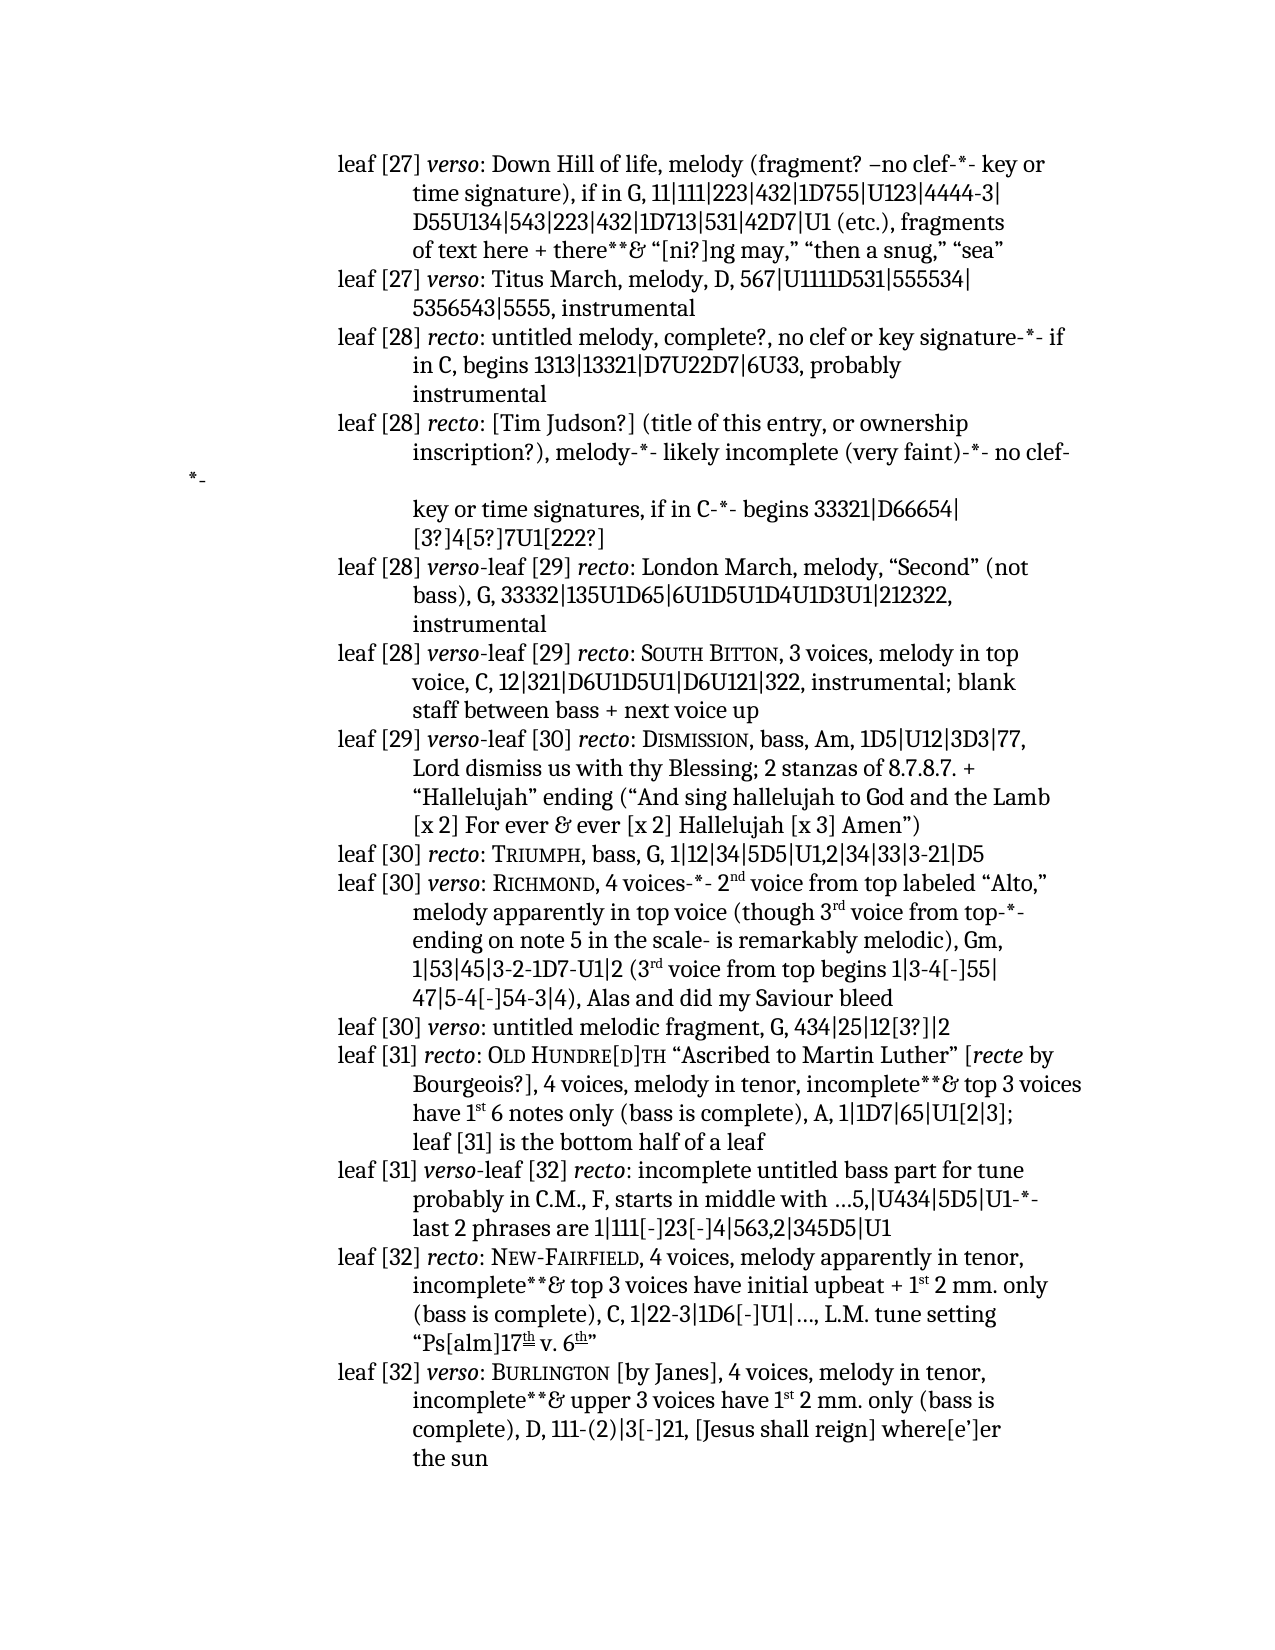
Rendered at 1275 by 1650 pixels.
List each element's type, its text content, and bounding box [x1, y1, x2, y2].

text 1|53|45|3-2-1D7-U1|2 (3rd voice from top begins 1|3-4[-]55| [187, 955, 1087, 984]
text of text here + there**& “[ni?]ng may,” “then a snug,” “sea” [187, 236, 1087, 265]
text the sun [187, 1444, 1087, 1472]
text leaf [28] verso-leaf [29] recto: London March, melody, “Second” (not [187, 552, 1087, 581]
text leaf [30] verso: Richmond, 4 voices-*- 2nd voice from top labeled “Alto,” [187, 869, 1087, 897]
text leaf [27] verso: Titus March, melody, D, 567|U1111D531|555534| [187, 265, 1087, 294]
text Lord dismiss us with thy Blessing; 2 stanzas of 8.7.8.7. + [187, 754, 1087, 782]
text leaf [28] verso-leaf [29] recto: South Bitton, 3 voices, melody in top [187, 639, 1087, 667]
text bass), G, 33332|135U1D65|6U1D5U1D4U1D3U1|212322, [187, 581, 1087, 610]
text last 2 phrases are 1|111[-]23[-]4|563,2|345D5|U1 [187, 1214, 1087, 1242]
text instrumental [187, 610, 1087, 639]
text time signature), if in G, 11|111|223|432|1D755|U123|4444-3| [187, 179, 1087, 207]
text Bourgeois?], 4 voices, melody in tenor, incomplete**& top 3 voices [187, 1070, 1087, 1099]
text instrumental [187, 380, 1087, 409]
text leaf [31] verso-leaf [32] recto: incomplete untitled bass part for tune [187, 1156, 1087, 1185]
text complete), D, 111-(2)|3[-]21, [Jesus shall reign] where[e’]er [187, 1415, 1087, 1444]
text leaf [32] verso: Burlington [by Janes], 4 voices, melody in tenor, [187, 1357, 1087, 1386]
text key or time signatures, if in C-*- begins 33321|D66654| [187, 495, 1087, 524]
text “Ps[alm]17th v. 6th” [187, 1329, 1087, 1357]
text leaf [30] verso: untitled melodic fragment, G, 434|25|12[3?]|2 [187, 1012, 1087, 1041]
text leaf [27] verso: Down Hill of life, melody (fragment? –no clef-*- key or [187, 150, 1087, 179]
text leaf [31] is the bottom half of a leaf [187, 1127, 1087, 1156]
text melody apparently in top voice (though 3rd voice from top-*- [187, 897, 1087, 926]
text (bass is complete), C, 1|22-3|1D6[-]U1|…, L.M. tune setting [187, 1300, 1087, 1329]
text leaf [28] recto: untitled melody, complete?, no clef or key signature-*- if [187, 322, 1087, 351]
text staff between bass + next voice up [187, 696, 1087, 725]
text [3?]4[5?]7U1[222?] [187, 524, 1087, 552]
text 47|5-4[-]54-3|4), Alas and did my Saviour bleed [187, 984, 1087, 1012]
text 5356543|5555, instrumental [187, 294, 1087, 322]
text incomplete**& top 3 voices have initial upbeat + 1st 2 mm. only [187, 1271, 1087, 1300]
text probably in C.M., F, starts in middle with …5,|U434|5D5|U1-*- [187, 1185, 1087, 1214]
text leaf [32] recto: New-Fairfield, 4 voices, melody apparently in tenor, [187, 1242, 1087, 1271]
text “Hallelujah” ending (“And sing hallelujah to God and the Lamb [187, 782, 1087, 811]
text inscription?), melody-*- likely incomplete (very faint)-*- no clef-*- [187, 437, 1087, 495]
text leaf [31] recto: Old Hundre[d]th “Ascribed to Martin Luther” [recte by [187, 1041, 1087, 1070]
text incomplete**& upper 3 voices have 1st 2 mm. only (bass is [187, 1386, 1087, 1415]
text leaf [28] recto: [Tim Judson?] (title of this entry, or ownership [187, 409, 1087, 437]
text in C, begins 1313|13321|D7U22D7|6U33, probably [187, 351, 1087, 380]
text [x 2] For ever & ever [x 2] Hallelujah [x 3] Amen”) [187, 811, 1087, 840]
text ending on note 5 in the scale- is remarkably melodic), Gm, [187, 926, 1087, 955]
text leaf [30] recto: Triumph, bass, G, 1|12|34|5D5|U1,2|34|33|3-21|D5 [187, 840, 1087, 869]
text have 1st 6 notes only (bass is complete), A, 1|1D7|65|U1[2|3]; [187, 1099, 1087, 1127]
text leaf [29] verso-leaf [30] recto: Dismission, bass, Am, 1D5|U12|3D3|77, [187, 725, 1087, 754]
text D55U134|543|223|432|1D713|531|42D7|U1 (etc.), fragments [187, 207, 1087, 236]
text voice, C, 12|321|D6U1D5U1|D6U121|322, instrumental; blank [187, 667, 1087, 696]
